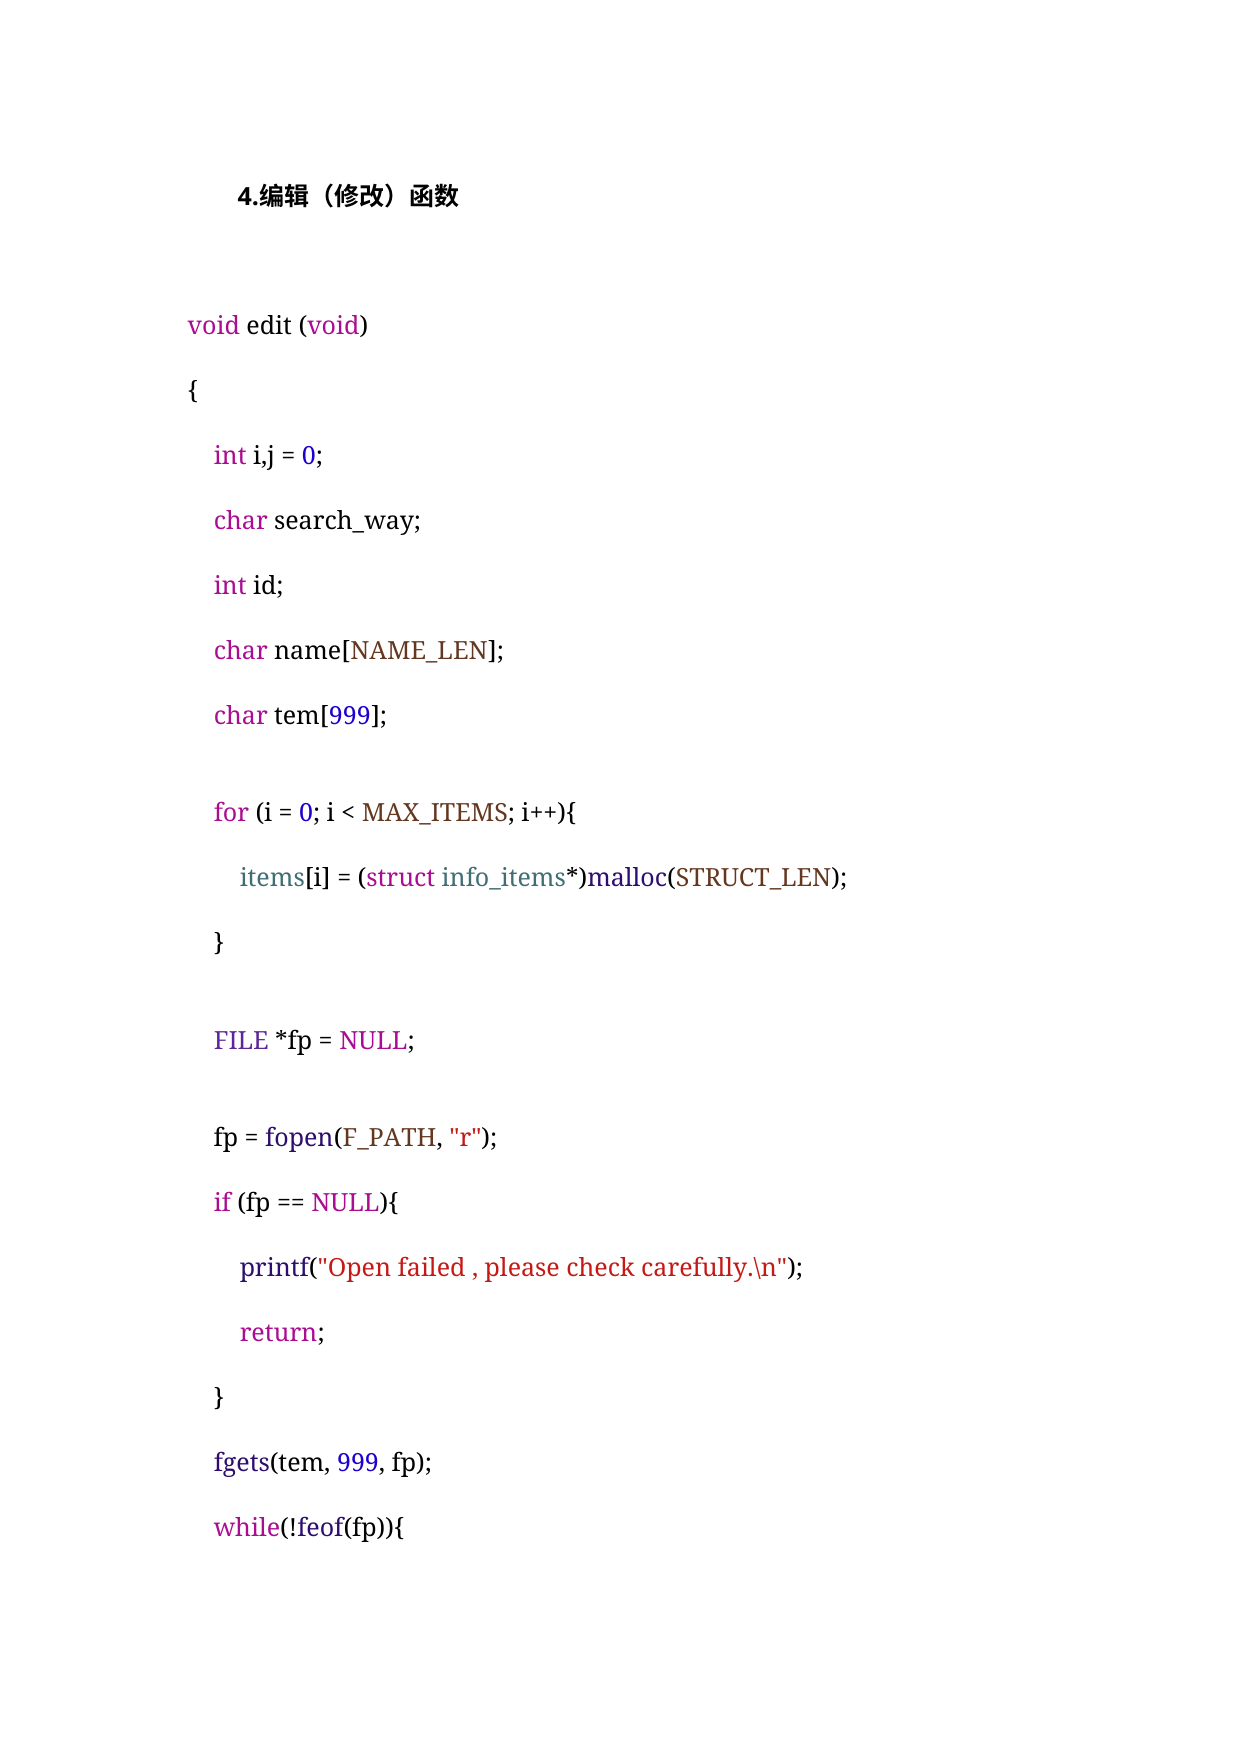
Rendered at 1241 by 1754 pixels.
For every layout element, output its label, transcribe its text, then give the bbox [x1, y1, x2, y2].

text char search_way; [187, 487, 1053, 552]
text int i,j = 0; [187, 422, 1053, 487]
text FILE *fp = NULL; [187, 1007, 1053, 1072]
text int id; [187, 552, 1053, 617]
text char name[NAME_LEN]; [187, 617, 1053, 682]
text void edit (void) [187, 292, 1053, 357]
text fgets(tem, 999, fp); [187, 1429, 1053, 1494]
text 4.编辑（修改）函数 [187, 162, 1053, 227]
text char tem[999]; [187, 682, 1053, 747]
text } [187, 909, 1053, 974]
text { [187, 357, 1053, 422]
text return; [187, 1299, 1053, 1364]
text } [187, 1364, 1053, 1429]
text if (fp == NULL){ [187, 1169, 1053, 1234]
text while(!feof(fp)){ [187, 1494, 1053, 1559]
text printf("Open failed , please check carefully.\n"); [187, 1234, 1053, 1299]
text fp = fopen(F_PATH, "r"); [187, 1104, 1053, 1169]
text for (i = 0; i < MAX_ITEMS; i++){ [187, 779, 1053, 844]
text items[i] = (struct info_items*)malloc(STRUCT_LEN); [187, 844, 1053, 909]
